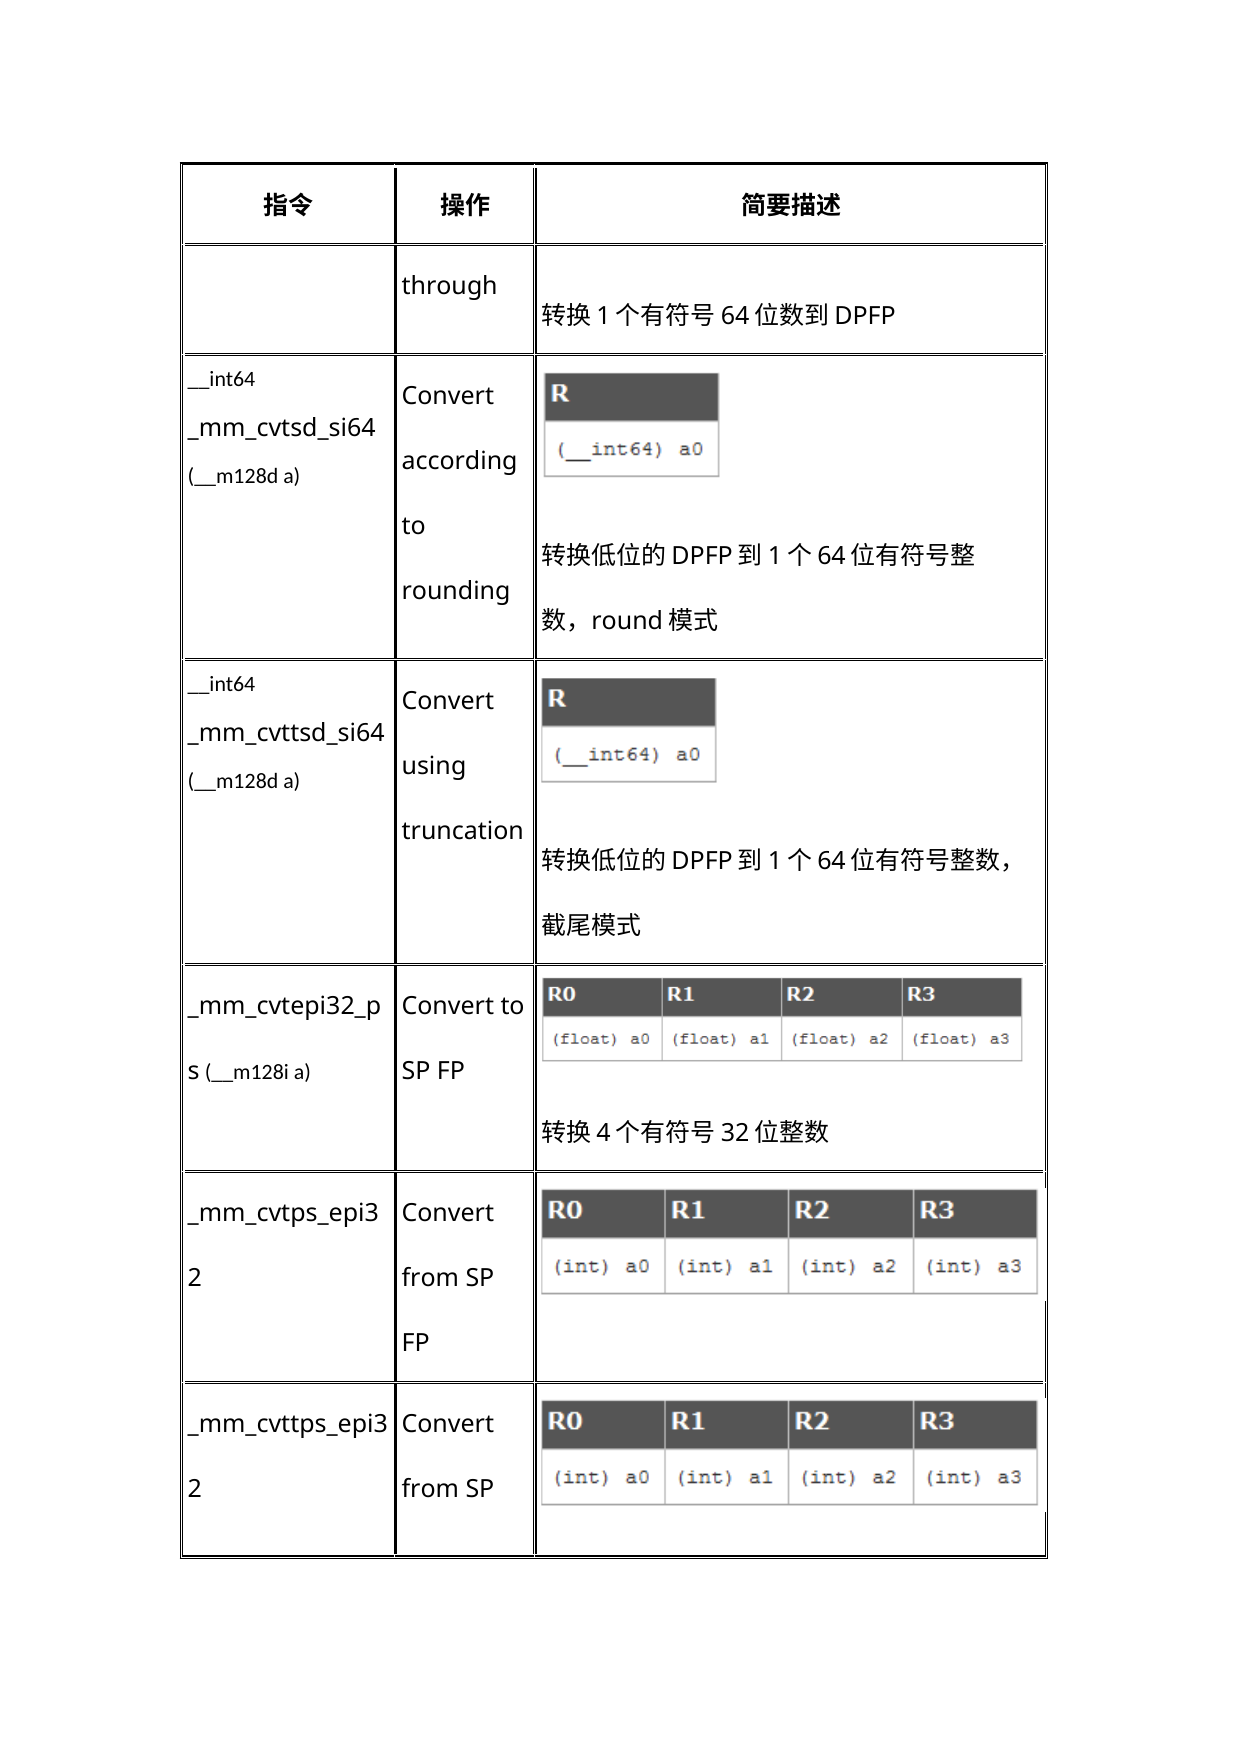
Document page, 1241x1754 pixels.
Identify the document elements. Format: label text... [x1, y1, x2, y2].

table_cell _mm_cvtps_epi32 [181, 1170, 395, 1381]
table_cell __int64 _mm_cvttsd_si64 (__m128d a) [183, 658, 394, 962]
table_cell 转换4个SPFP为有符号的32位整数，截尾模式 [535, 1381, 1046, 1555]
table_cell Convert from SP FP using truncate [395, 1381, 535, 1555]
picture [541, 977, 1025, 1064]
table_cell _mm_cvttps_epi32 [181, 1381, 395, 1555]
table_header 操作 [395, 164, 535, 243]
picture [541, 678, 720, 786]
table_cell 转换1个有符号64位数到DPFP [535, 243, 1046, 353]
table_cell 转换低位的DPFP到1个64位有符号整数，截尾模式 [537, 658, 1045, 962]
table_cell Convert from SP FP [397, 1173, 533, 1381]
picture [541, 372, 726, 482]
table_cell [181, 243, 395, 353]
table_cell [535, 1170, 1046, 1381]
table_cell __int64 _mm_cvtsd_si64 (__m128d a) [181, 353, 395, 657]
table_cell _mm_cvtepi32_ps (__m128i a) [183, 963, 394, 1170]
table_cell Convert according to rounding [397, 356, 533, 657]
table_cell Convert to SP FP [397, 966, 533, 1170]
table_header 指令 [183, 164, 395, 243]
table_cell Convert using truncation [397, 661, 533, 962]
picture [541, 1398, 1046, 1512]
table_header 简要描述 [535, 165, 1045, 243]
picture [541, 1188, 1046, 1301]
table_cell 转换4个有符号32位整数 [537, 963, 1045, 1170]
table_cell 转换低位的DPFP到1个64位有符号整数，round模式 [535, 353, 1046, 657]
table_cell Convert and pass through [397, 246, 533, 353]
